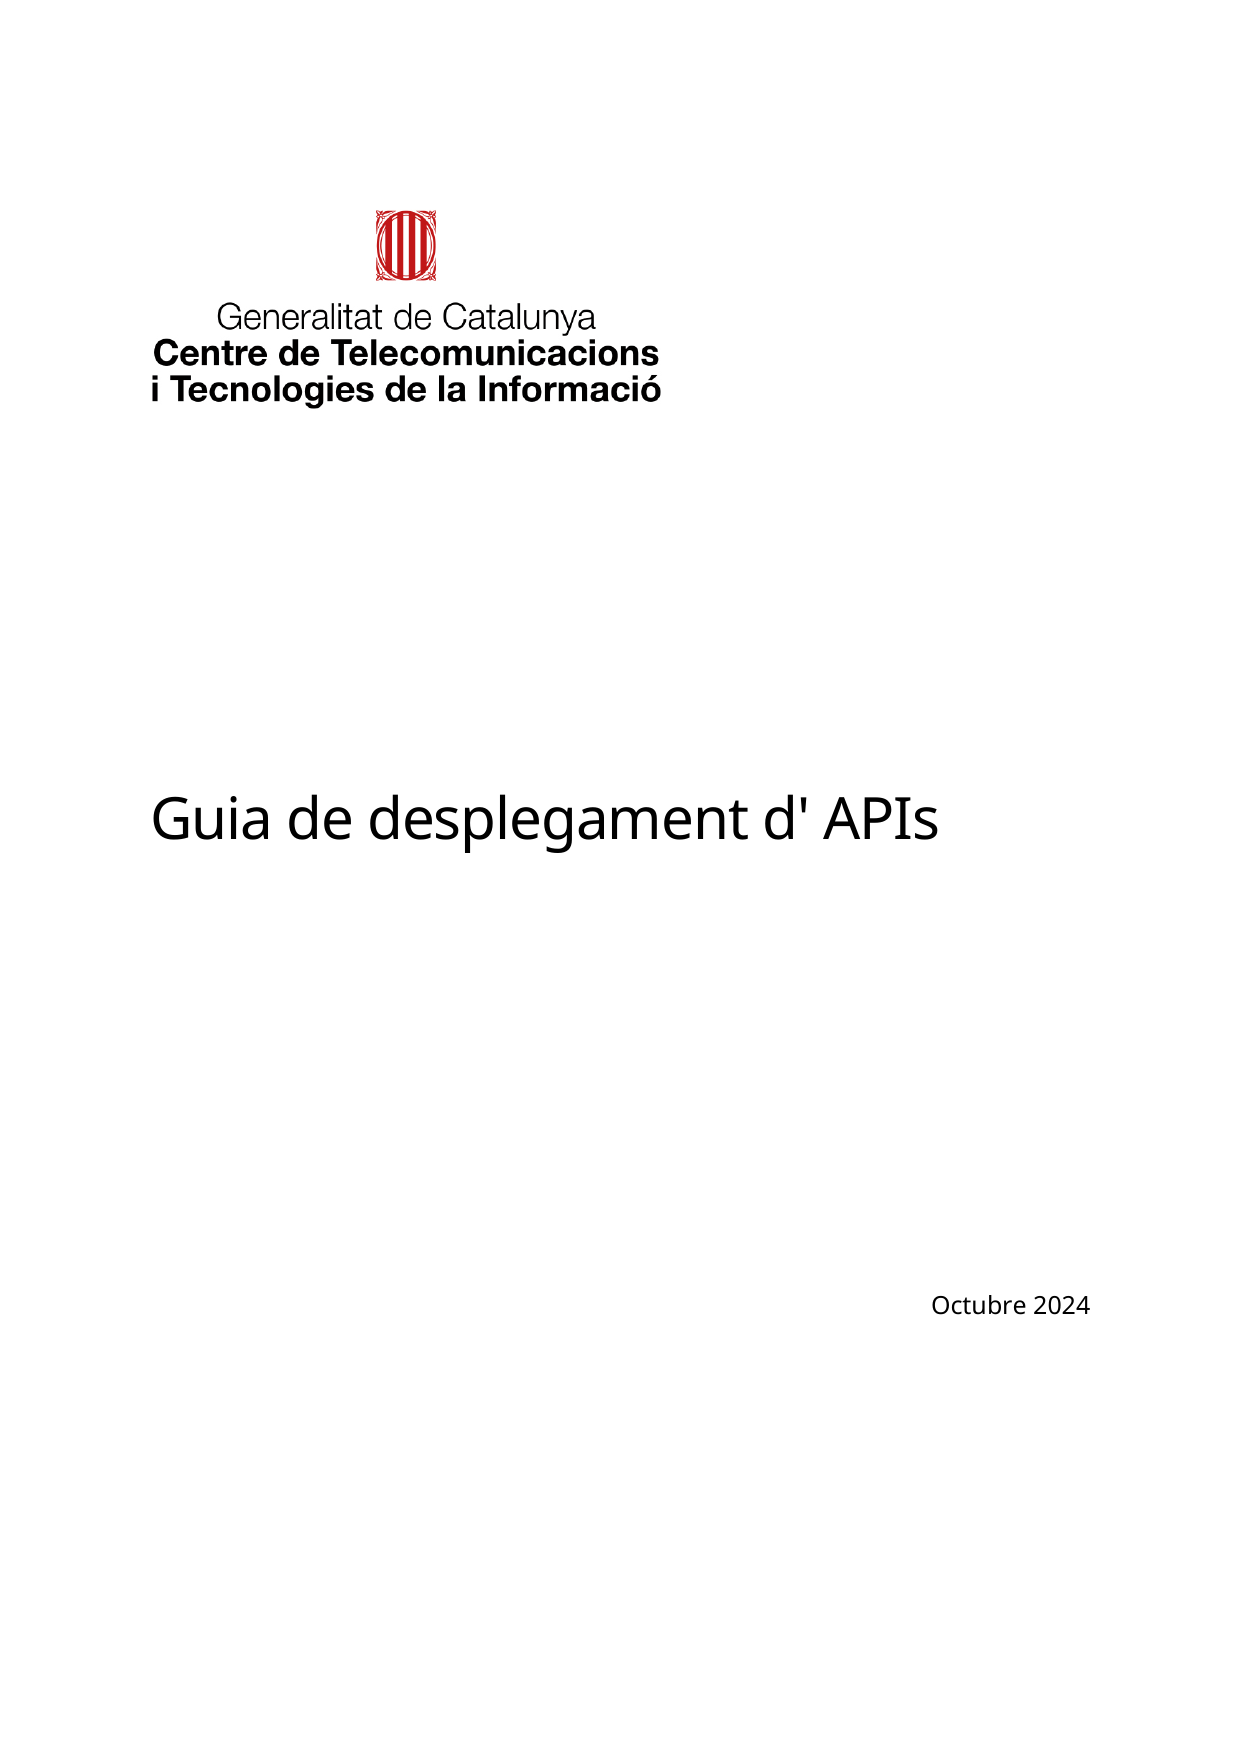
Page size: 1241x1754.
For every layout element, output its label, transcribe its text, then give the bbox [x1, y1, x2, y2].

title Guia de desplegament d' APIs [150, 777, 1090, 856]
text Octubre 2024 [150, 1288, 1090, 1322]
picture [150, 209, 663, 411]
